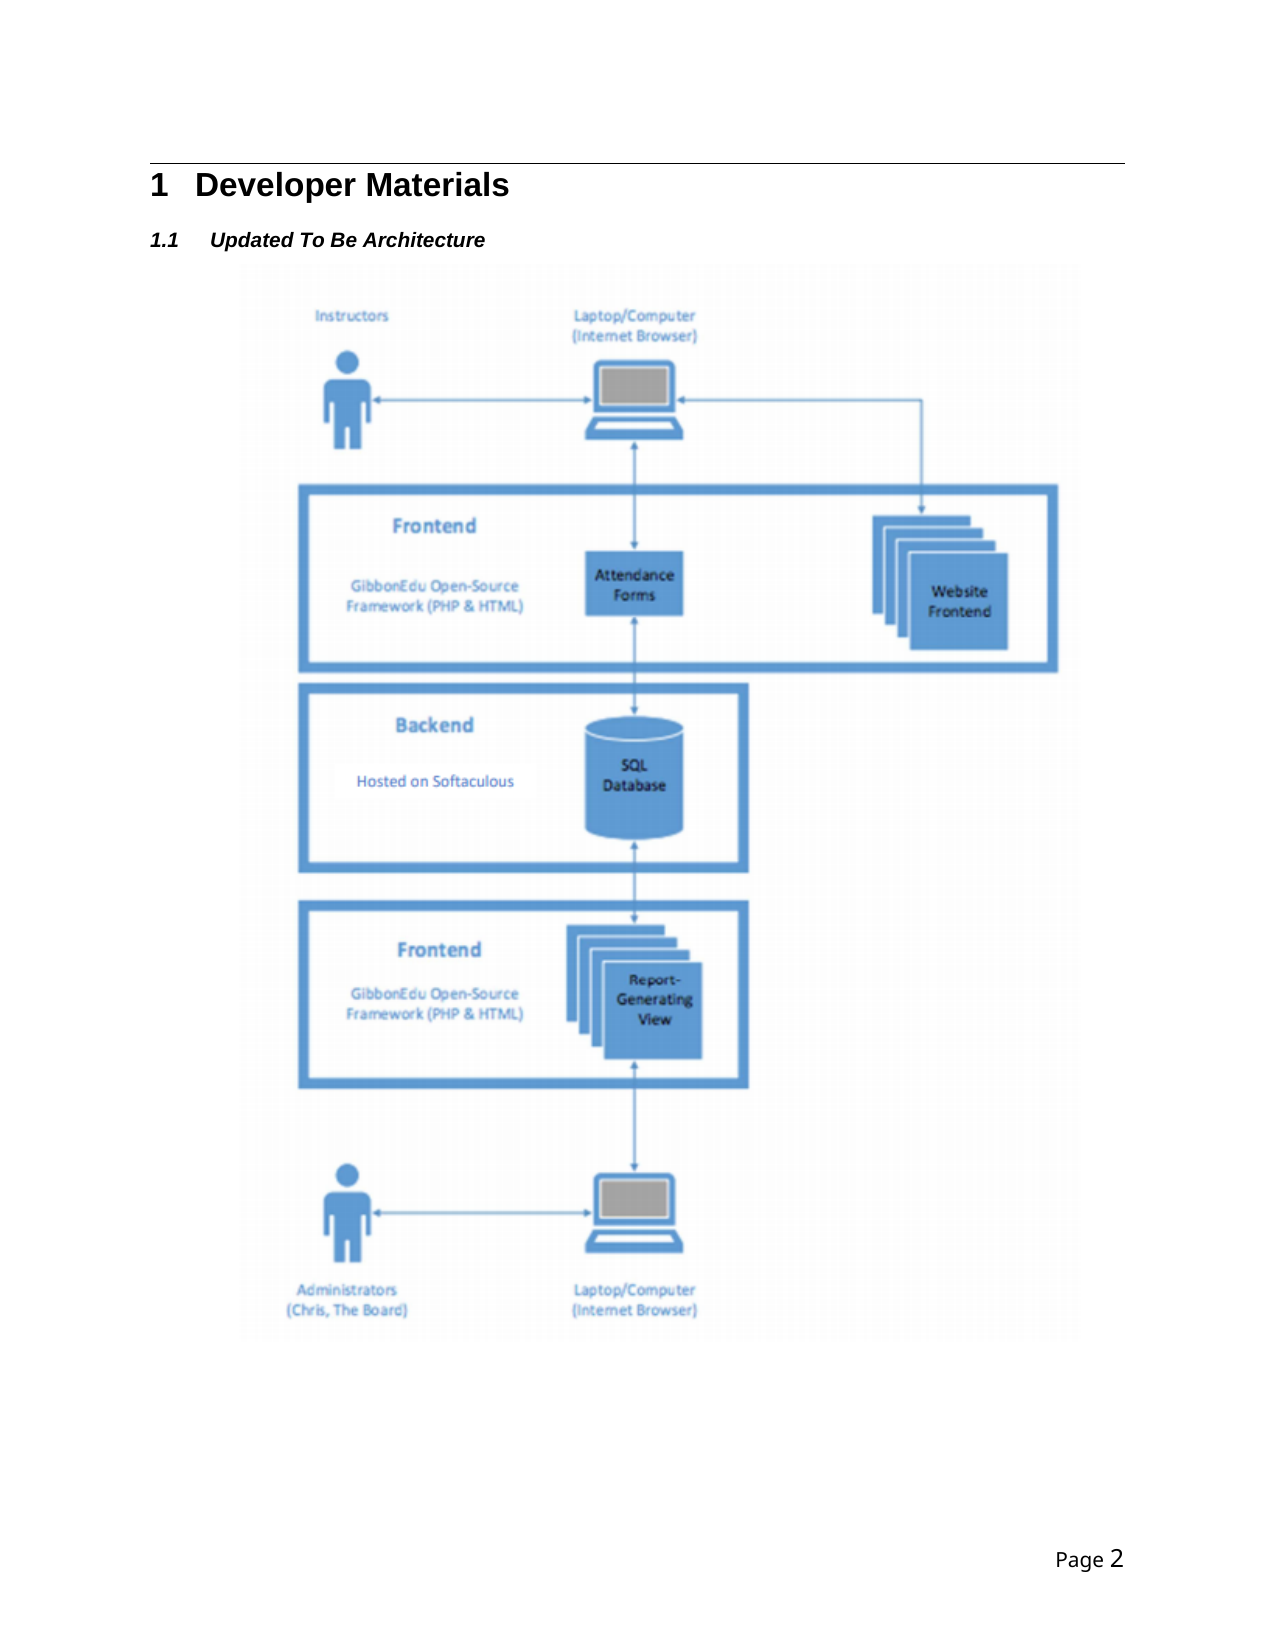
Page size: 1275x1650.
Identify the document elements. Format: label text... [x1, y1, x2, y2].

subtitle Developer Materials [150, 164, 1125, 204]
subtitle Updated To Be Architecture [150, 216, 1125, 252]
picture [150, 264, 1125, 1342]
